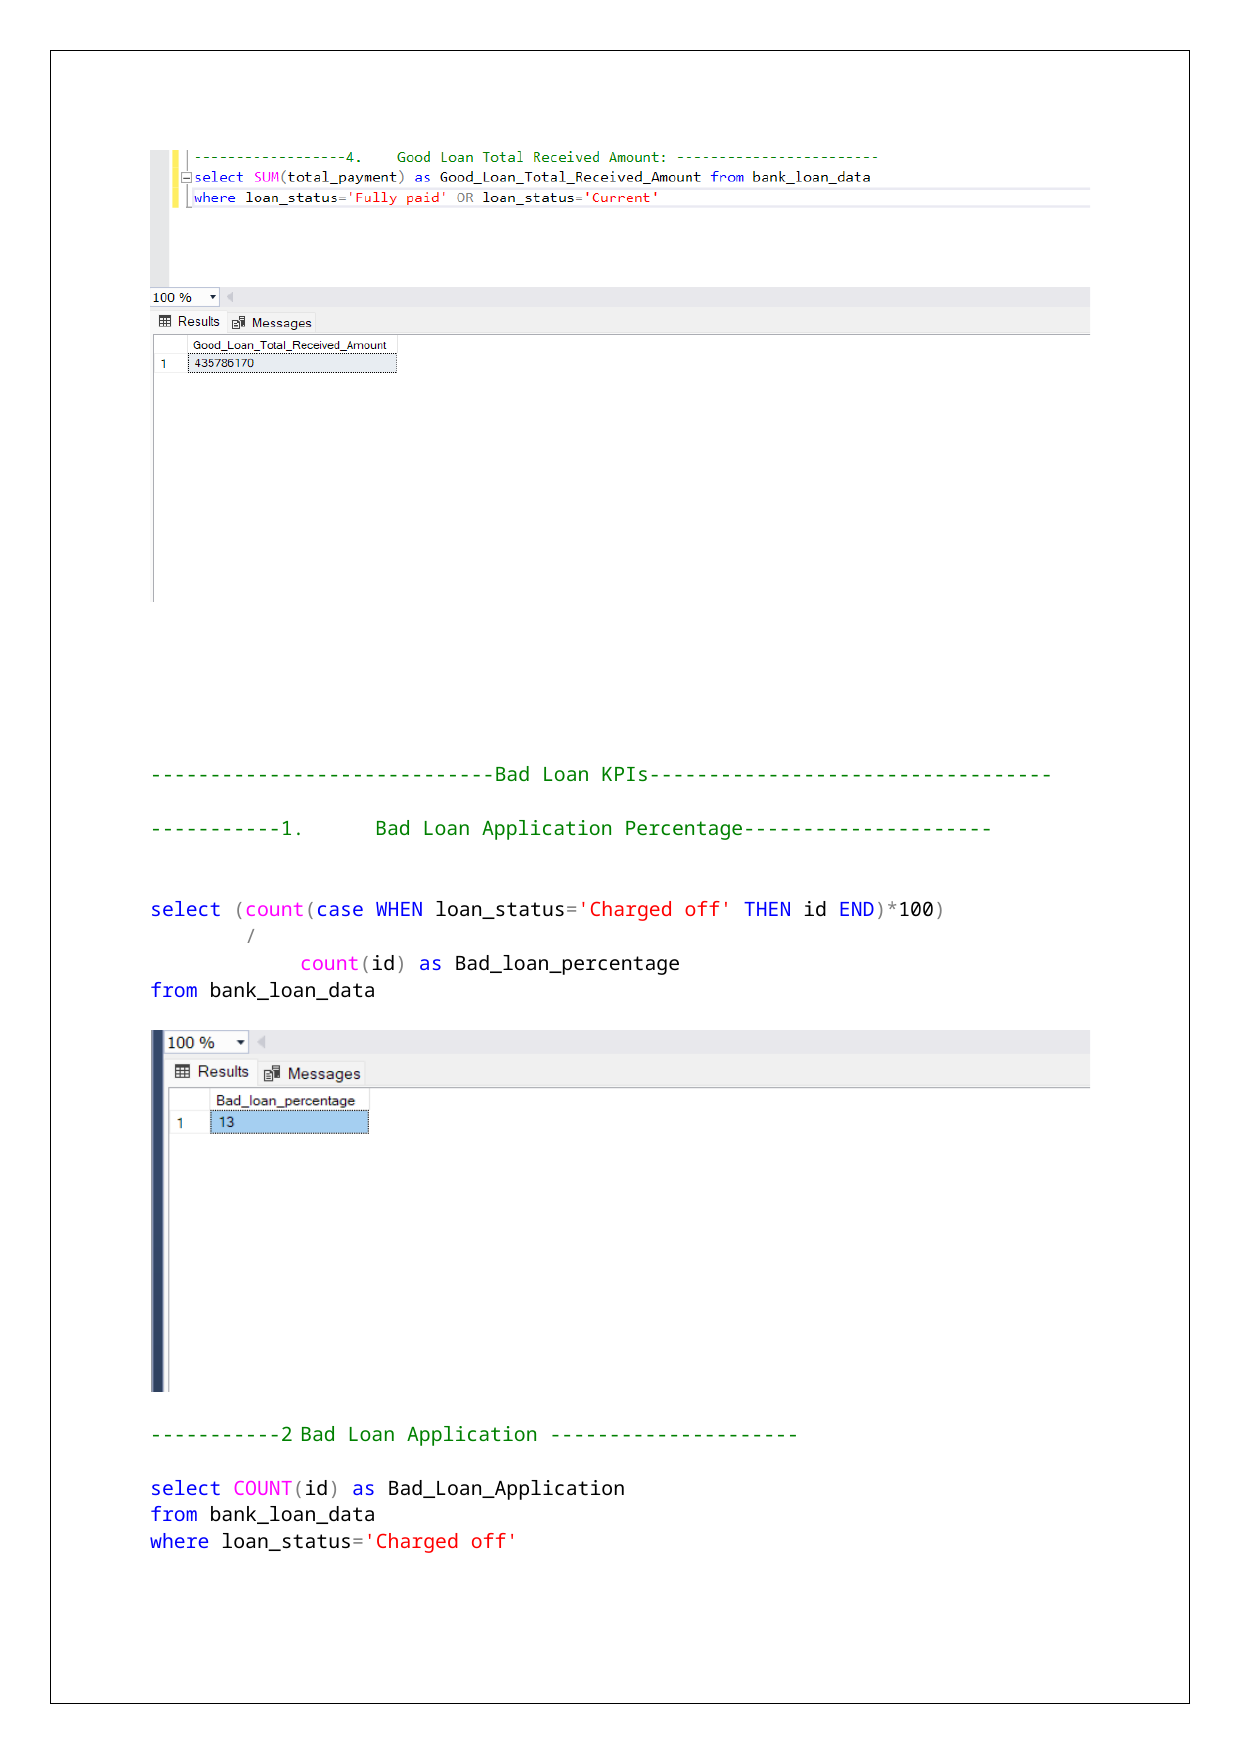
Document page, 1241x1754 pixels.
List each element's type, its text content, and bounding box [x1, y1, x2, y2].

picture [150, 1030, 1091, 1392]
picture [150, 150, 1091, 602]
text from bank_loan_data [150, 977, 1090, 1003]
text -----------------------------Bad Loan KPIs---------------------------------- [150, 761, 1090, 788]
text where loan_status='Charged off' [150, 1528, 1090, 1555]
text from bank_loan_data [150, 1501, 1090, 1528]
text select (count(case WHEN loan_status='Charged off' THEN id END)*100) [150, 896, 1090, 923]
text select COUNT(id) as Bad_Loan_Application [150, 1474, 1090, 1501]
text / [150, 923, 1090, 949]
text -----------2 Bad Loan Application --------------------- [150, 1420, 1090, 1447]
text count(id) as Bad_loan_percentage [150, 949, 1090, 977]
text -----------1. Bad Loan Application Percentage--------------------- [150, 815, 1090, 842]
